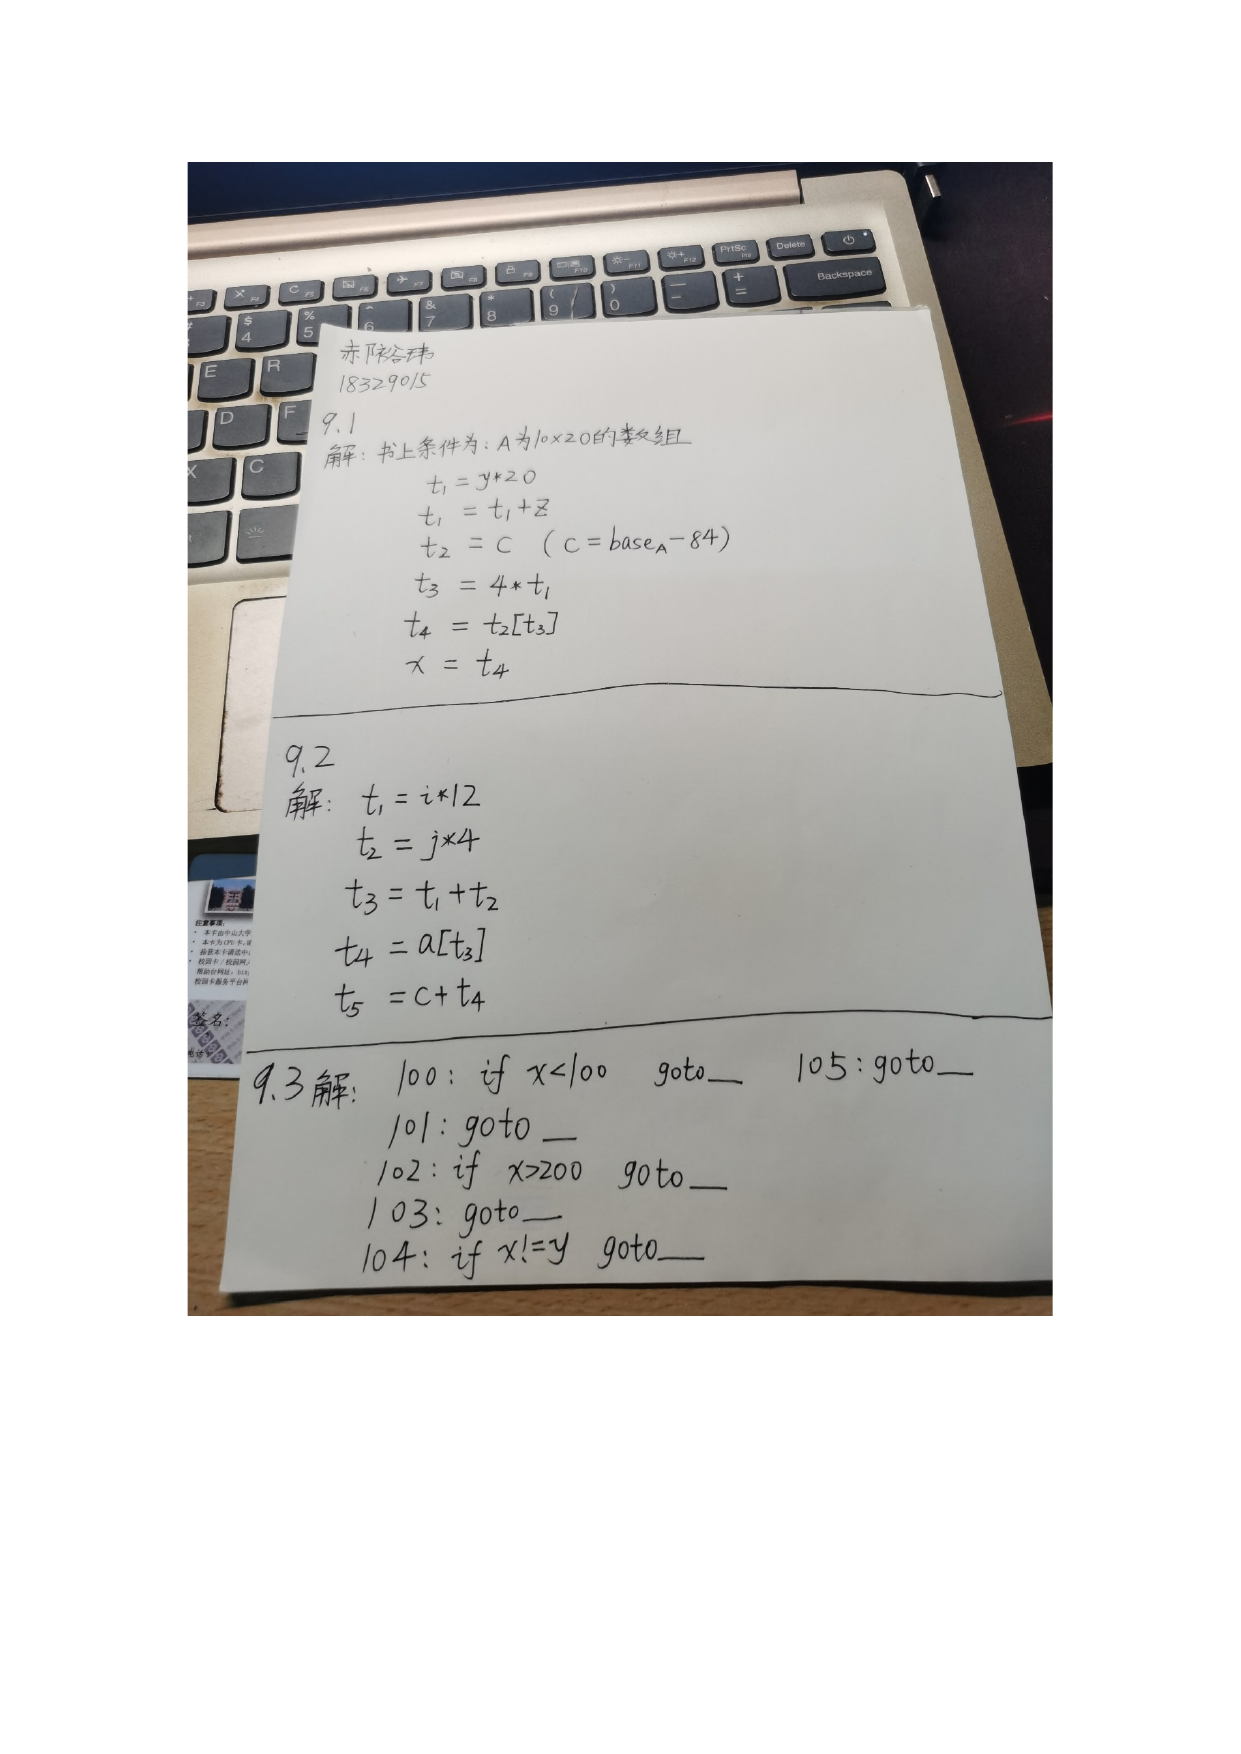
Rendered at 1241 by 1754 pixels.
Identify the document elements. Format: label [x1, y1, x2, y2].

picture [187, 162, 1053, 1316]
